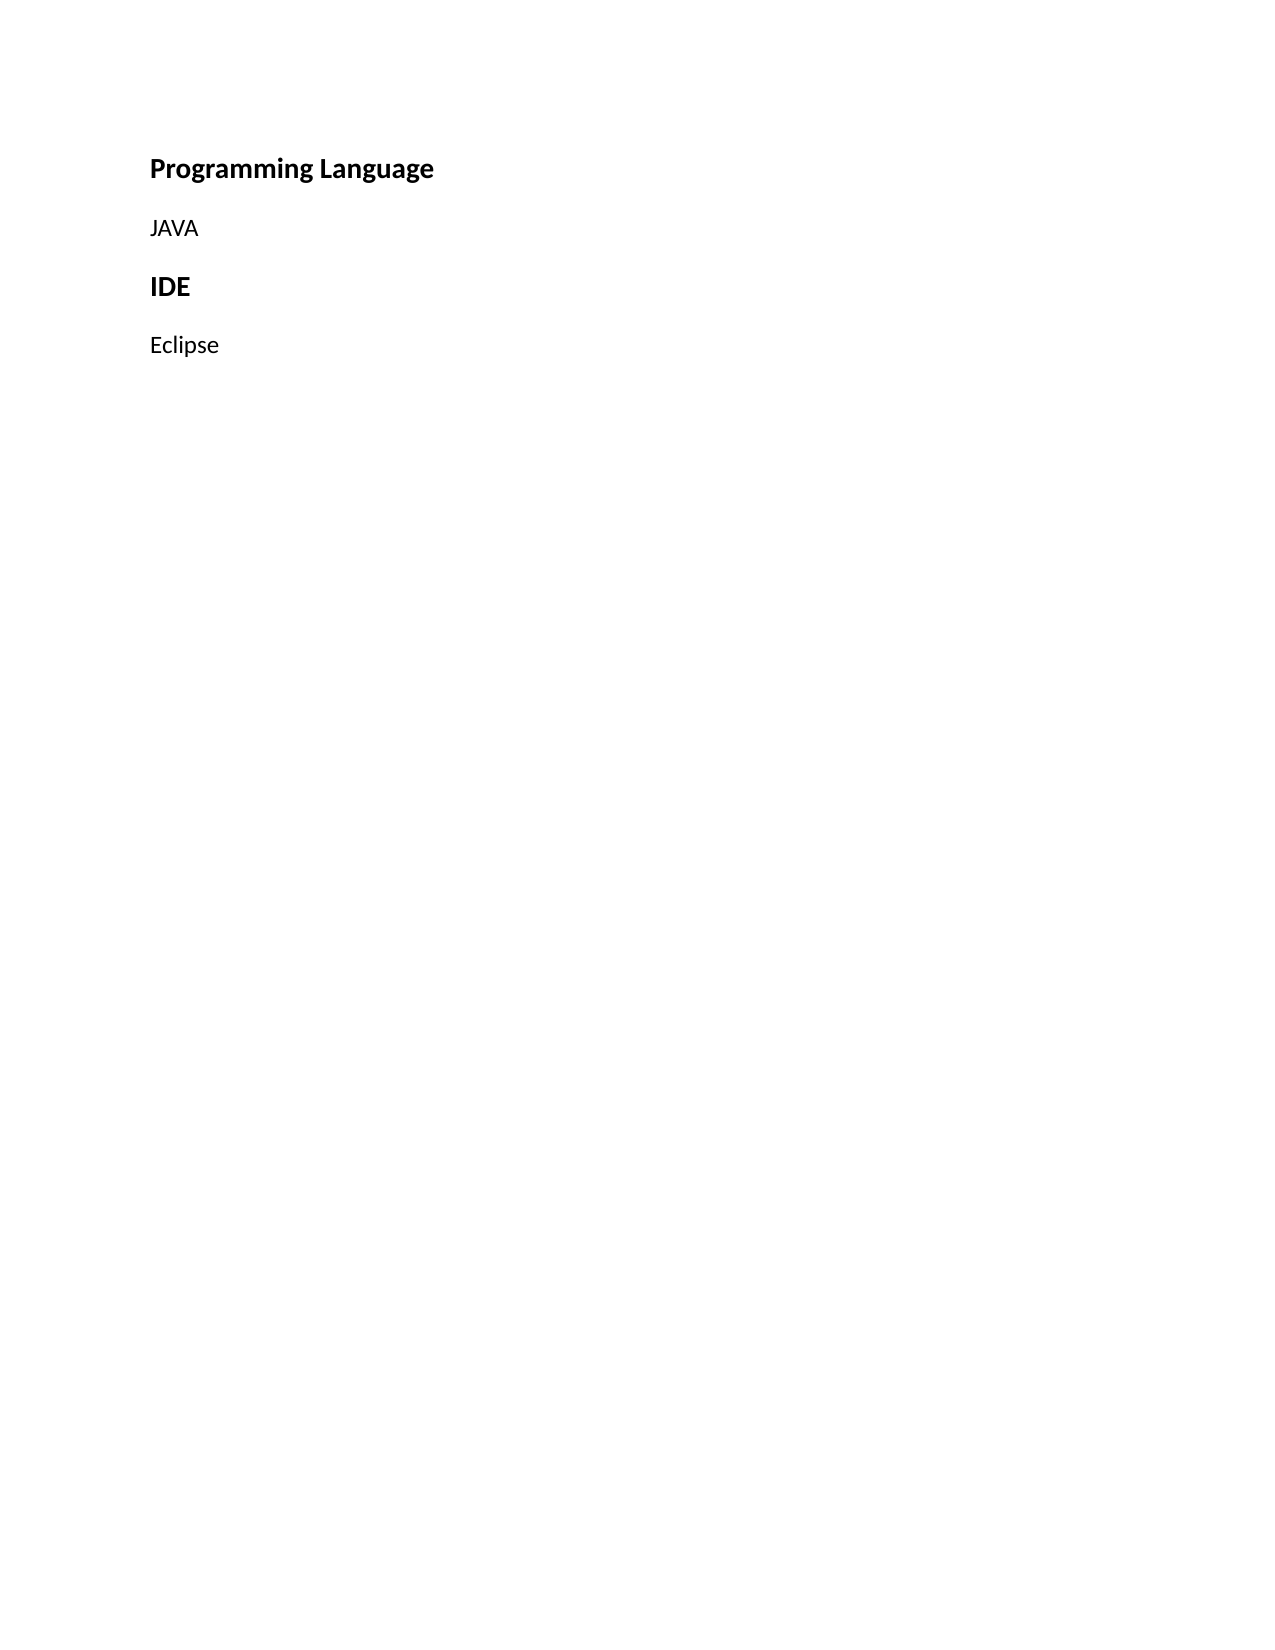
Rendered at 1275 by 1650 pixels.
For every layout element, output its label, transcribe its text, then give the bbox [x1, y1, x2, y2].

text JAVA [150, 212, 1125, 242]
text Programming Language [150, 150, 1125, 186]
text IDE [150, 268, 1125, 303]
text Eclipse [150, 329, 1125, 360]
